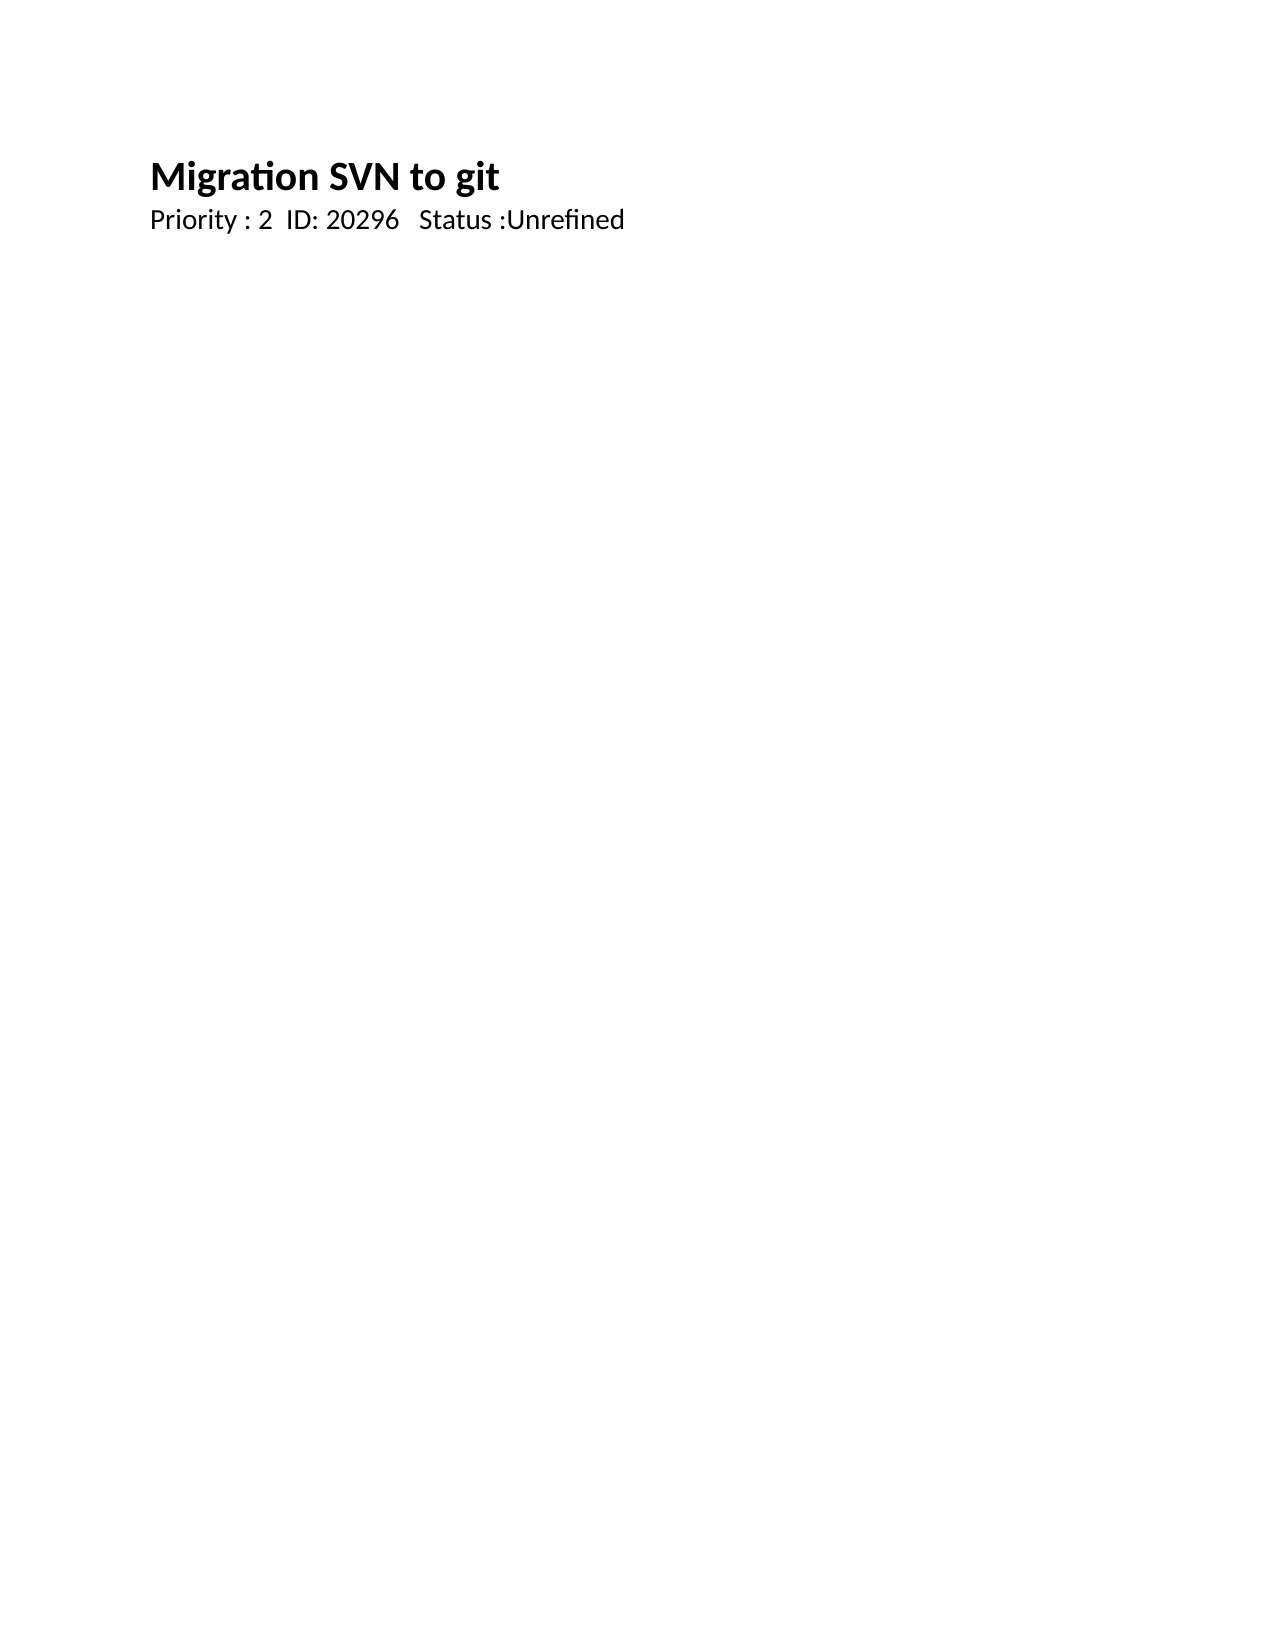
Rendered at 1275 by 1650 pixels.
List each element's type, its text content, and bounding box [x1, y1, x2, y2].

text Migration SVN to git Priority : 2 ID: 20296 Status :Unrefined [150, 150, 1125, 320]
